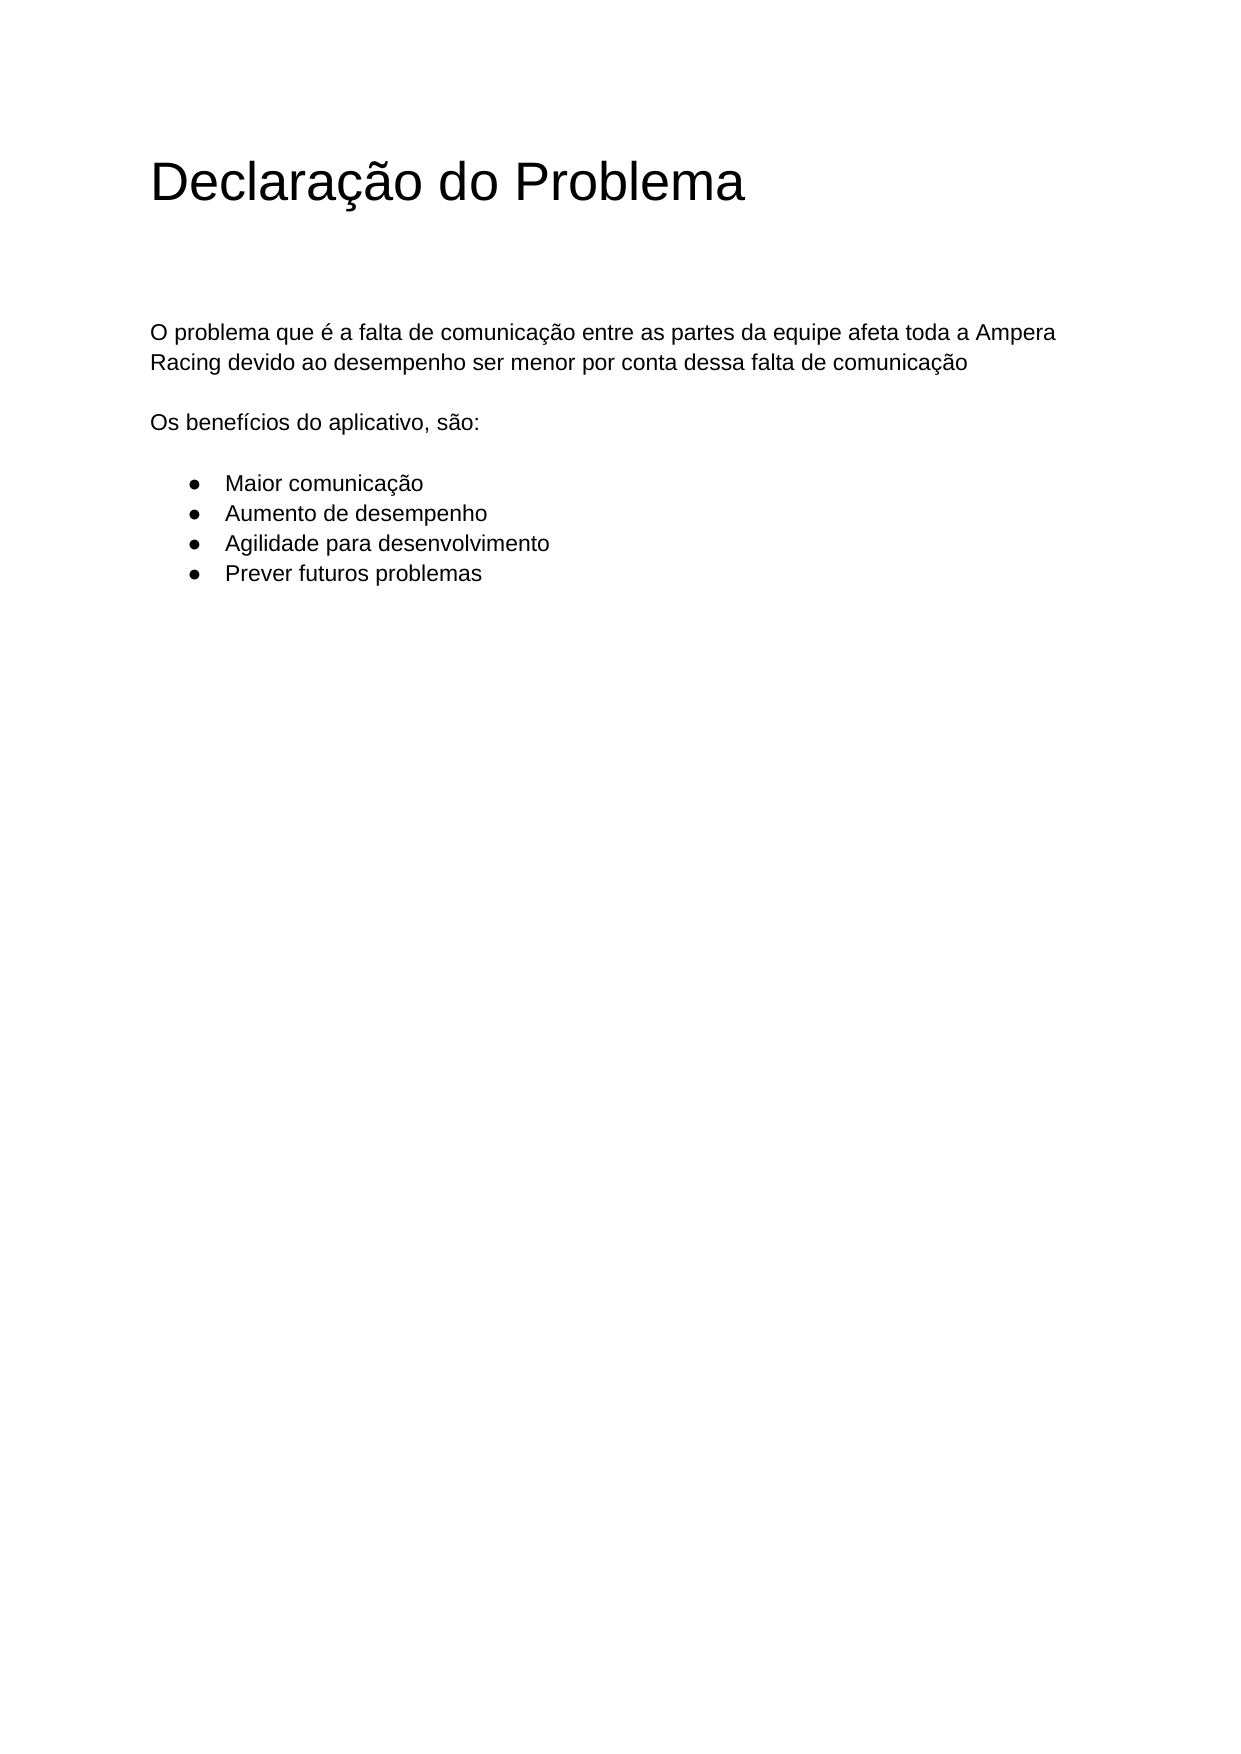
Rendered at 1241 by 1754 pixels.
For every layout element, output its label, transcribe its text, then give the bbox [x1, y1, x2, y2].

list Agilidade para desenvolvimento [187, 530, 1090, 556]
list Aumento de desempenho [187, 500, 1090, 526]
title Declaração do Problema [150, 150, 1090, 212]
list Maior comunicação [187, 469, 1090, 496]
text Os benefícios do aplicativo, são: [150, 409, 1090, 435]
text O problema que é a falta de comunicação entre as partes da equipe afeta toda a Ampera Racing devido ao desempenho ser menor por conta dessa falta de comunicação [150, 318, 1090, 375]
list Prever futuros problemas [187, 560, 1090, 586]
